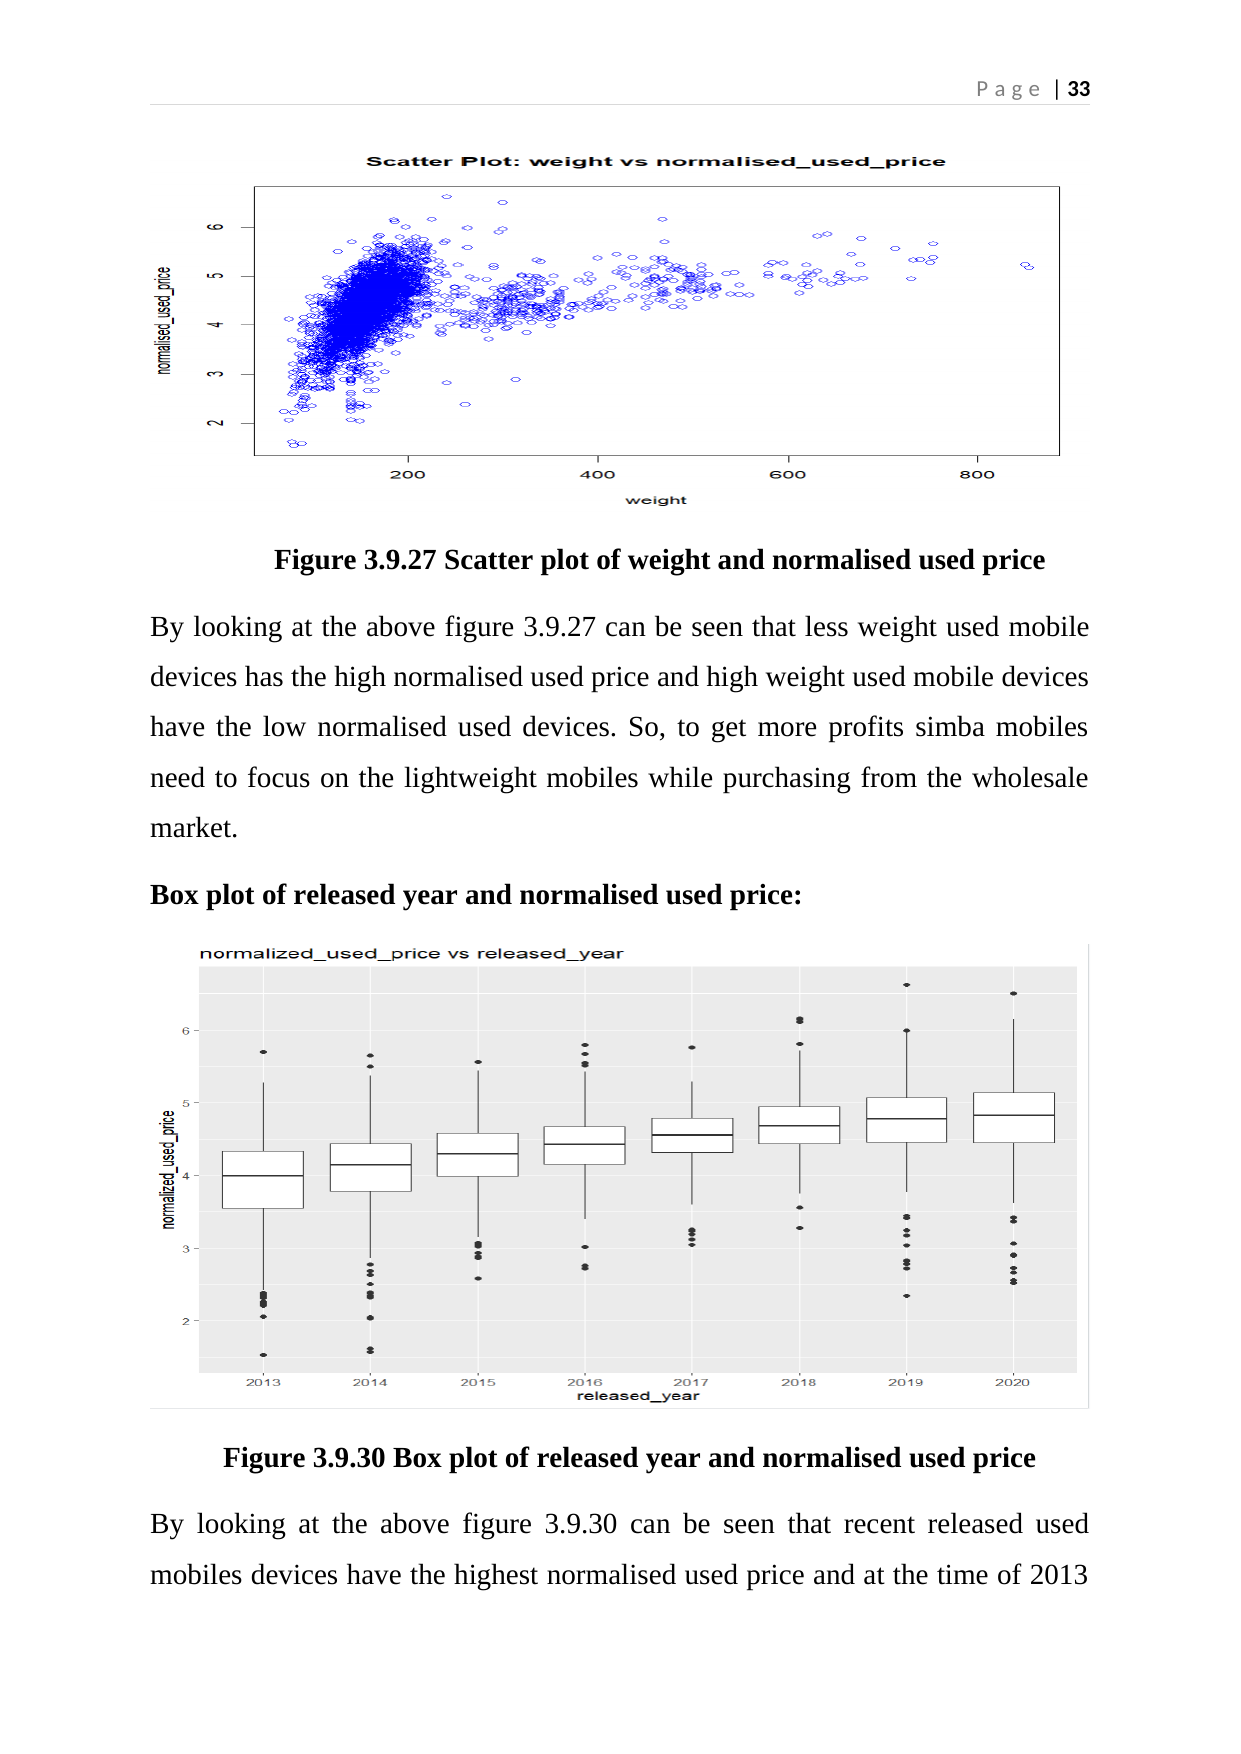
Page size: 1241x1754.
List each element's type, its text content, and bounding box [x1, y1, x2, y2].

text Figure 3.9.27 Scatter plot of weight and normalised used price [150, 542, 1090, 575]
text Figure 3.9.30 Box plot of released year and normalised used price [150, 1440, 1090, 1473]
picture [150, 150, 1091, 512]
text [150, 1507, 1090, 1591]
text By looking at the above figure 3.9.27 can be seen that less weight used mobile devices has the high normalised used price and high weight used mobile devices have the low normalised used devices. So, to get more profits simba mobiles need to focus on the lightweight mobiles while purchasing from the wholesale market. [150, 609, 1090, 844]
text Box plot of released year and normalised used price: [150, 877, 1090, 911]
picture [150, 944, 1091, 1409]
